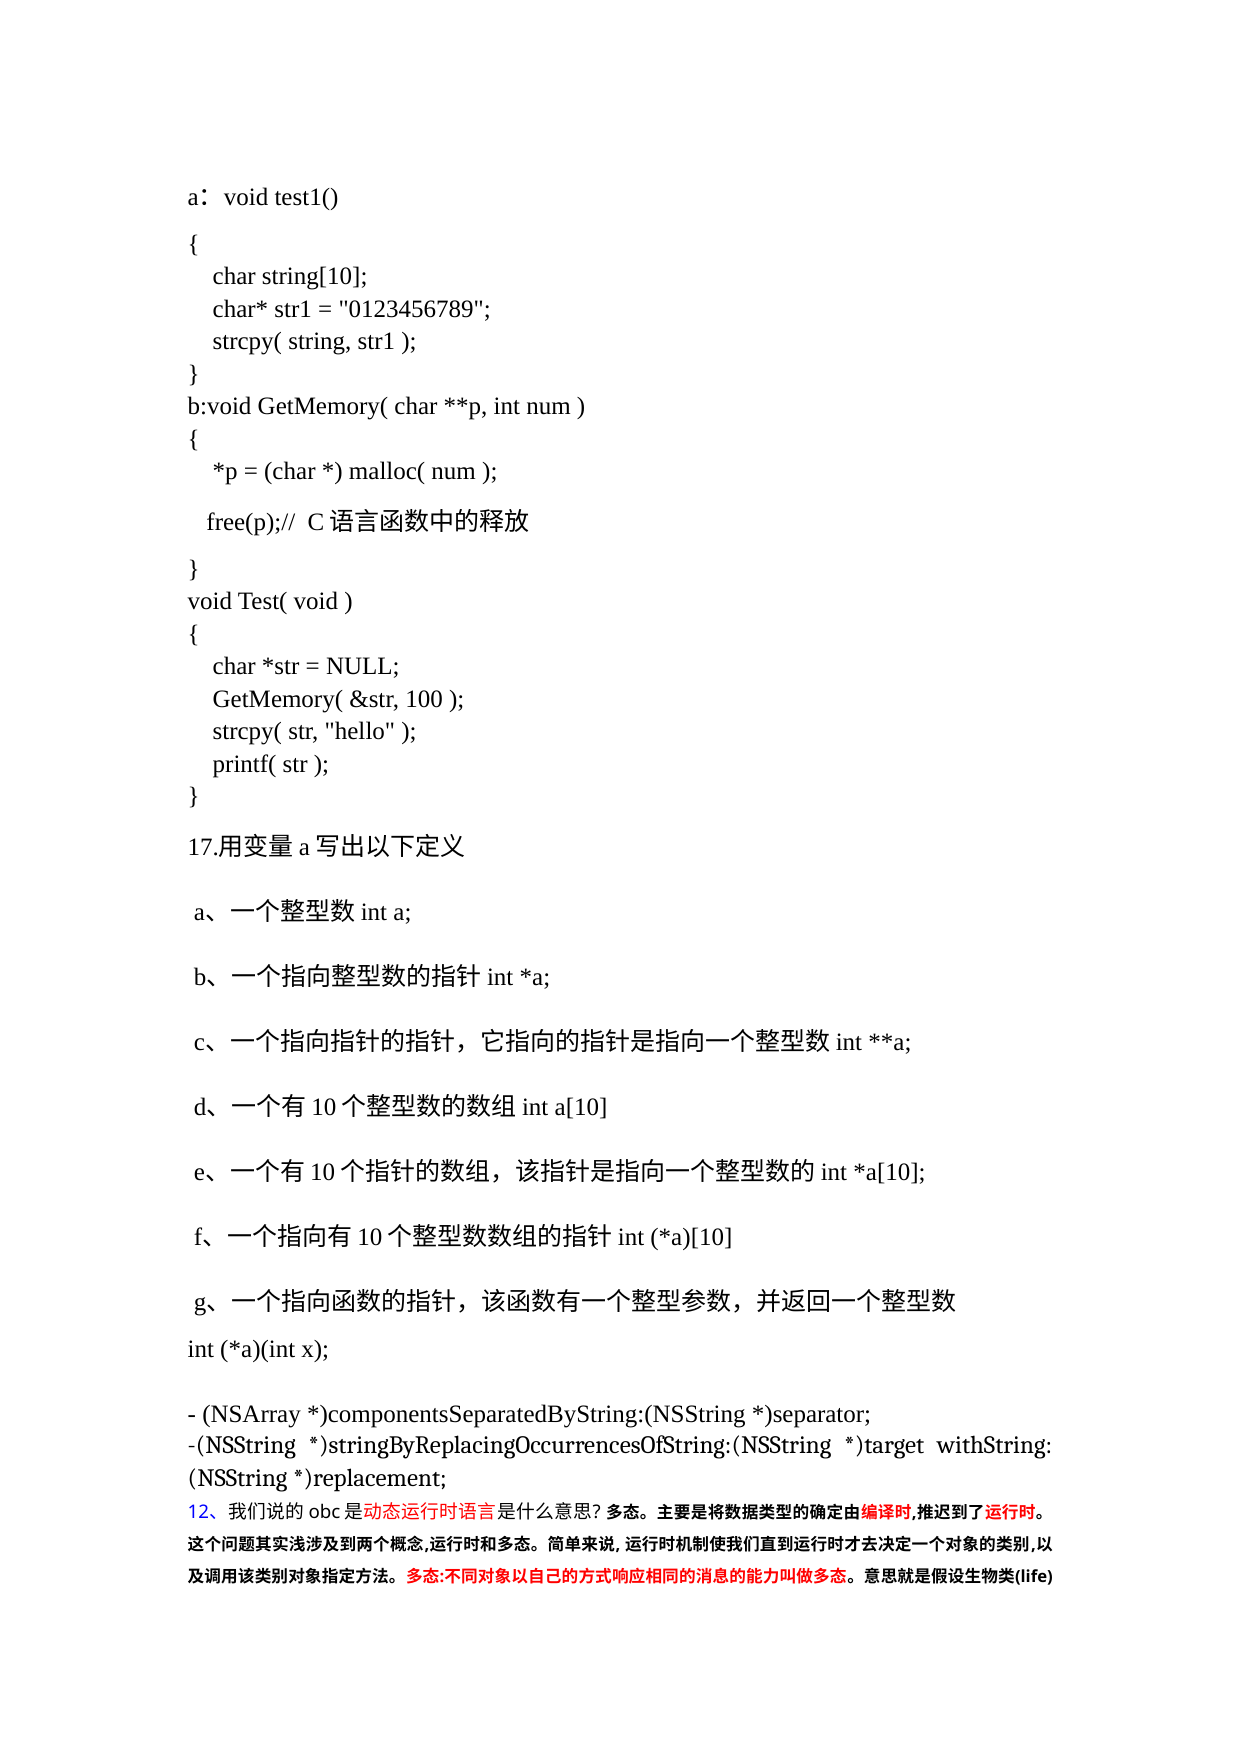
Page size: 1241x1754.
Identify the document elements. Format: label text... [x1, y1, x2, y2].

text -(NSString *)stringByReplacingOccurrencesOfString:(NSString *)target withString:(NSString *)replacement; [187, 1429, 1053, 1494]
text d、一个有10个整型数的数组 int a[10] [187, 1072, 1053, 1137]
text strcpy( string, str1 ); [187, 324, 1053, 357]
text void Test( void ) [187, 584, 1053, 617]
text char* str1 = "0123456789"; [187, 292, 1053, 324]
text f、一个指向有10个整型数数组的指针 int (*a)[10] [187, 1202, 1053, 1267]
text free(p);// C语言函数中的释放 [187, 487, 1053, 552]
text char string[10]; [187, 259, 1053, 292]
text *p = (char *) malloc( num ); [187, 454, 1053, 487]
text b:void GetMemory( char **p, int num ) [187, 389, 1053, 422]
text GetMemory( &str, 100 ); [187, 682, 1053, 714]
text char *str = NULL; [187, 649, 1053, 682]
text - (NSArray *)componentsSeparatedByString:(NSString *)separator; [187, 1397, 1053, 1429]
text g、一个指向函数的指针，该函数有一个整型参数，并返回一个整型数 [187, 1267, 1053, 1332]
text { [187, 617, 1053, 649]
text b、一个指向整型数的指针 int *a; [187, 942, 1053, 1007]
text a：void test1() [187, 162, 1053, 227]
text int (*a)(int x); [187, 1332, 1053, 1364]
text { [187, 422, 1053, 454]
text } [187, 552, 1053, 584]
text e、一个有10个指针的数组，该指针是指向一个整型数的 int *a[10]; [187, 1137, 1053, 1202]
text printf( str ); [187, 747, 1053, 779]
text strcpy( str, "hello" ); [187, 714, 1053, 747]
text } [187, 357, 1053, 389]
text a、一个整型数 int a; [187, 877, 1053, 942]
text { [187, 227, 1053, 259]
text c、一个指向指针的指针，它指向的指针是指向一个整型数 int **a; [187, 1007, 1053, 1072]
text 17.用变量a写出以下定义 [187, 812, 1053, 877]
text } [187, 779, 1053, 812]
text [187, 1494, 1053, 1592]
